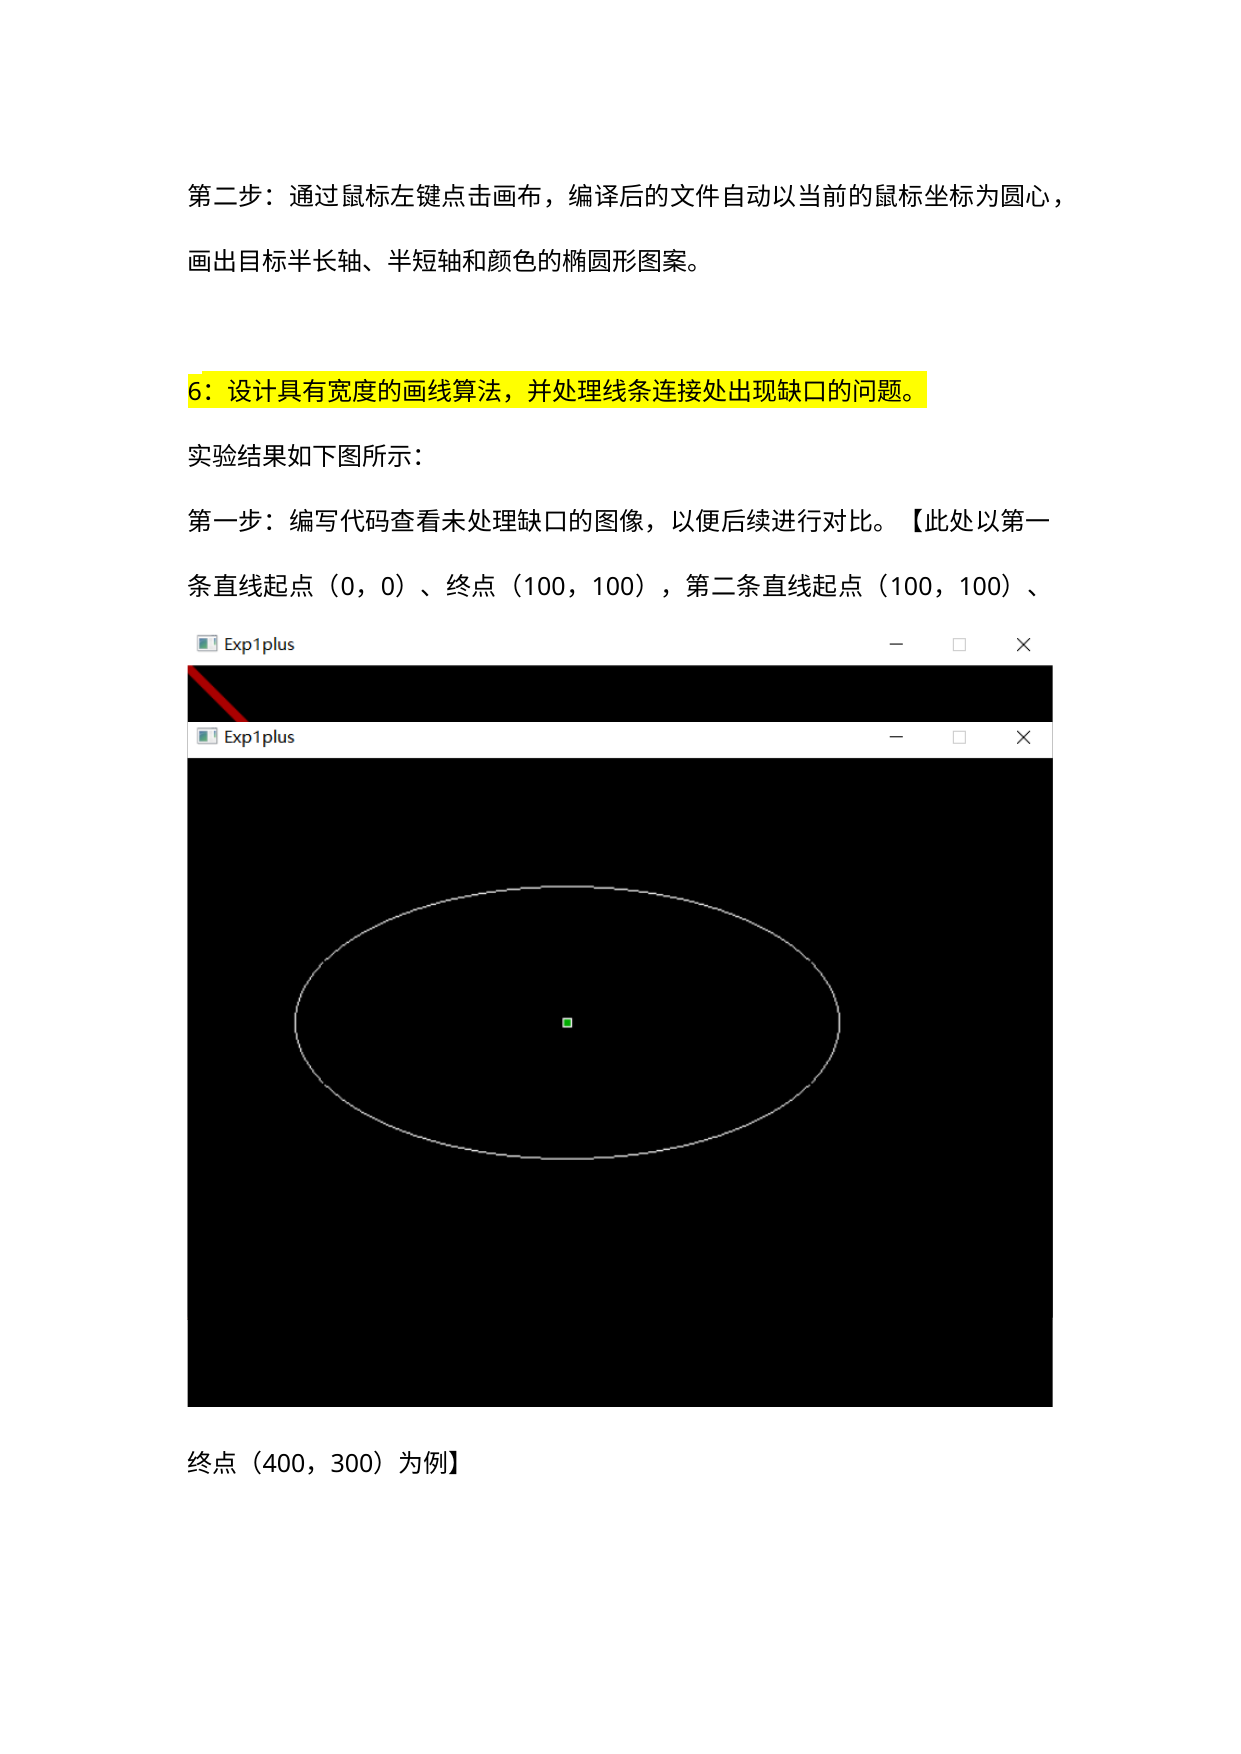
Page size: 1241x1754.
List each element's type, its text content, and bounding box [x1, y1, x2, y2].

text 第二步：通过鼠标左键点击画布，编译后的文件自动以当前的鼠标坐标为圆心，画出目标半长轴、半短轴和颜色的椭圆形图案。 [187, 162, 1053, 292]
text 第一步：编写代码查看未处理缺口的图像，以便后续进行对比。【此处以第一条直线起点（0，0）、终点（100，100），第二条直线起点（100，100）、终点（400，300）为例】 [187, 1407, 1053, 1494]
text 实验结果如下图所示： [187, 422, 1053, 487]
text 第一步：编写代码查看未处理缺口的图像，以便后续进行对比。【此处以第一条直线起点（0，0）、终点（100，100），第二条直线起点（100，100）、终点（400，300）为例】 [187, 487, 1053, 624]
text 6：设计具有宽度的画线算法，并处理线条连接处出现缺口的问题。 [187, 357, 1053, 422]
